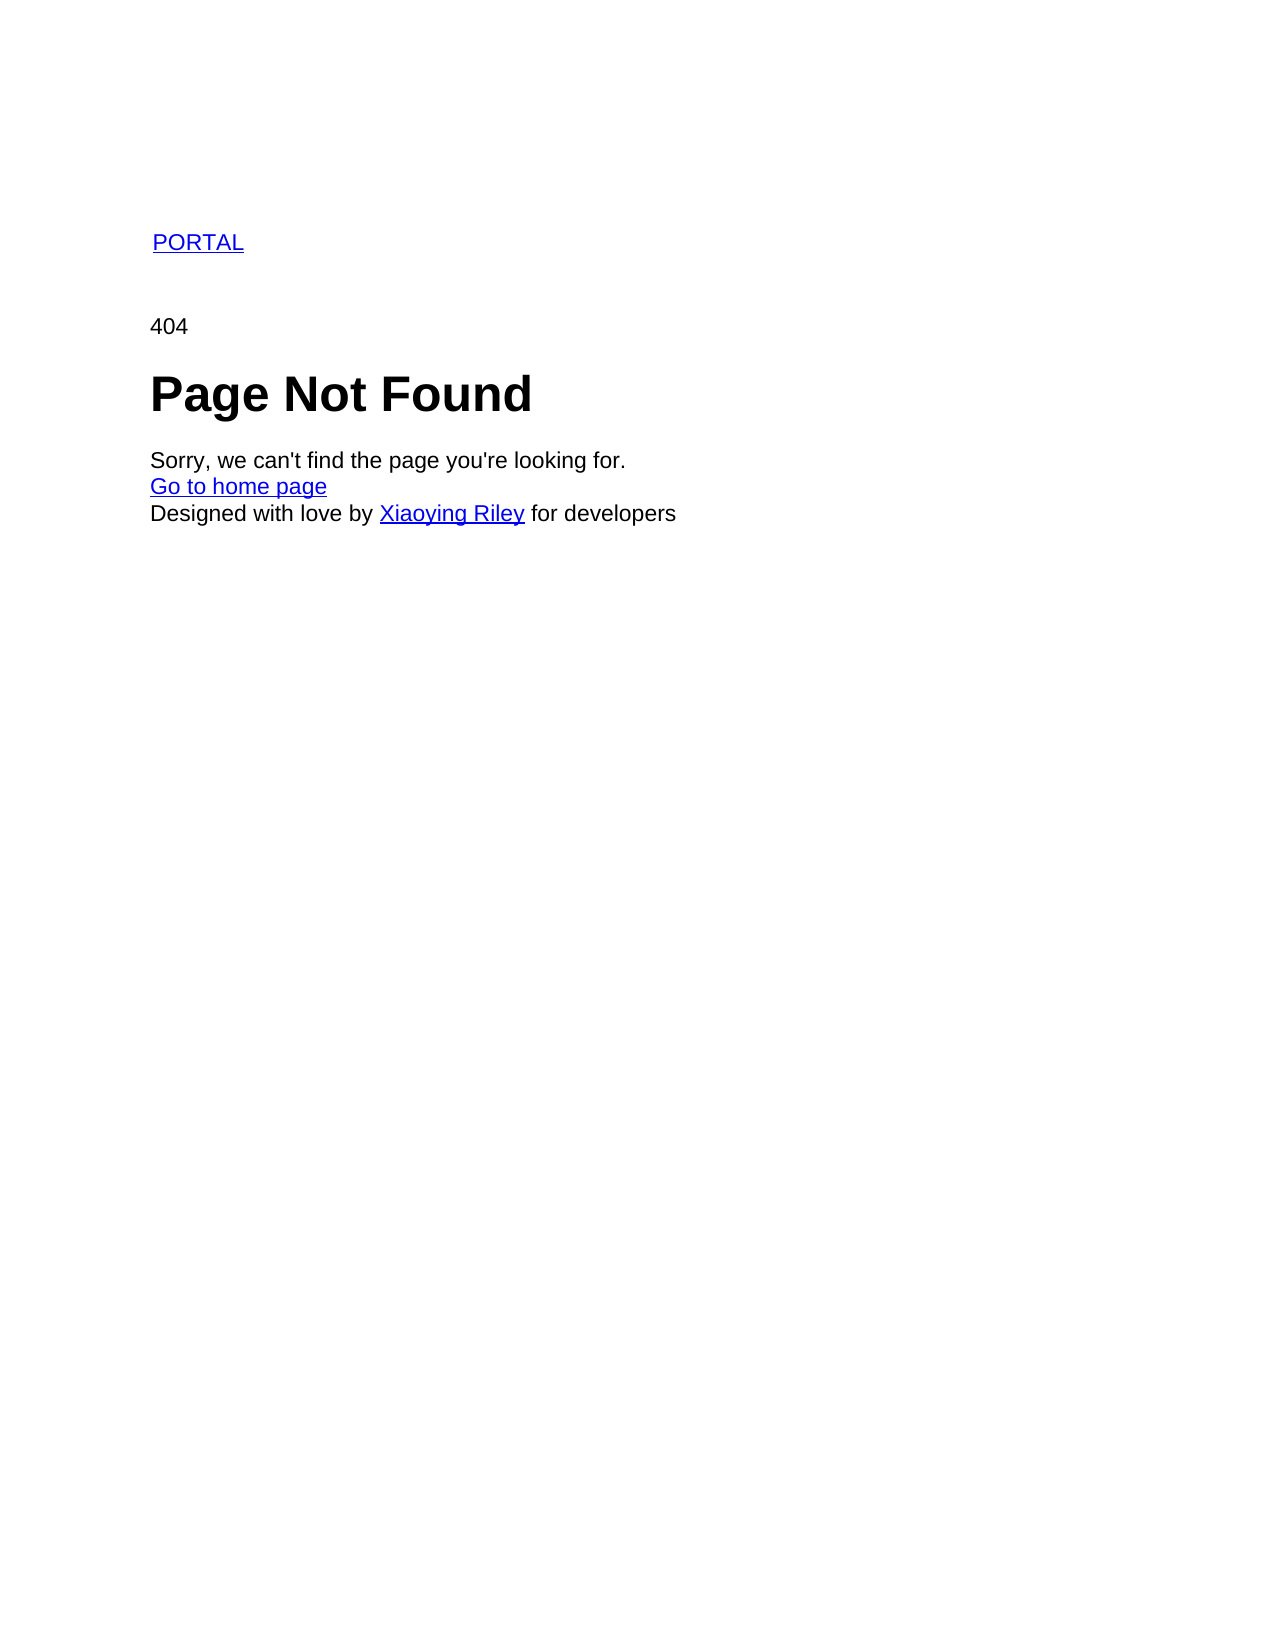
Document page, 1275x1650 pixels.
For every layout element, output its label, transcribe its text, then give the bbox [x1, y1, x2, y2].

text Designed with love by Xiaoying Riley for developers [150, 499, 1125, 526]
text Page Not Found [150, 364, 1125, 422]
text PORTAL [150, 229, 1125, 255]
text Go to home page [150, 473, 1125, 499]
text 404 [150, 313, 1125, 339]
text Sorry, we can't find the page you're looking for. [150, 447, 1125, 473]
